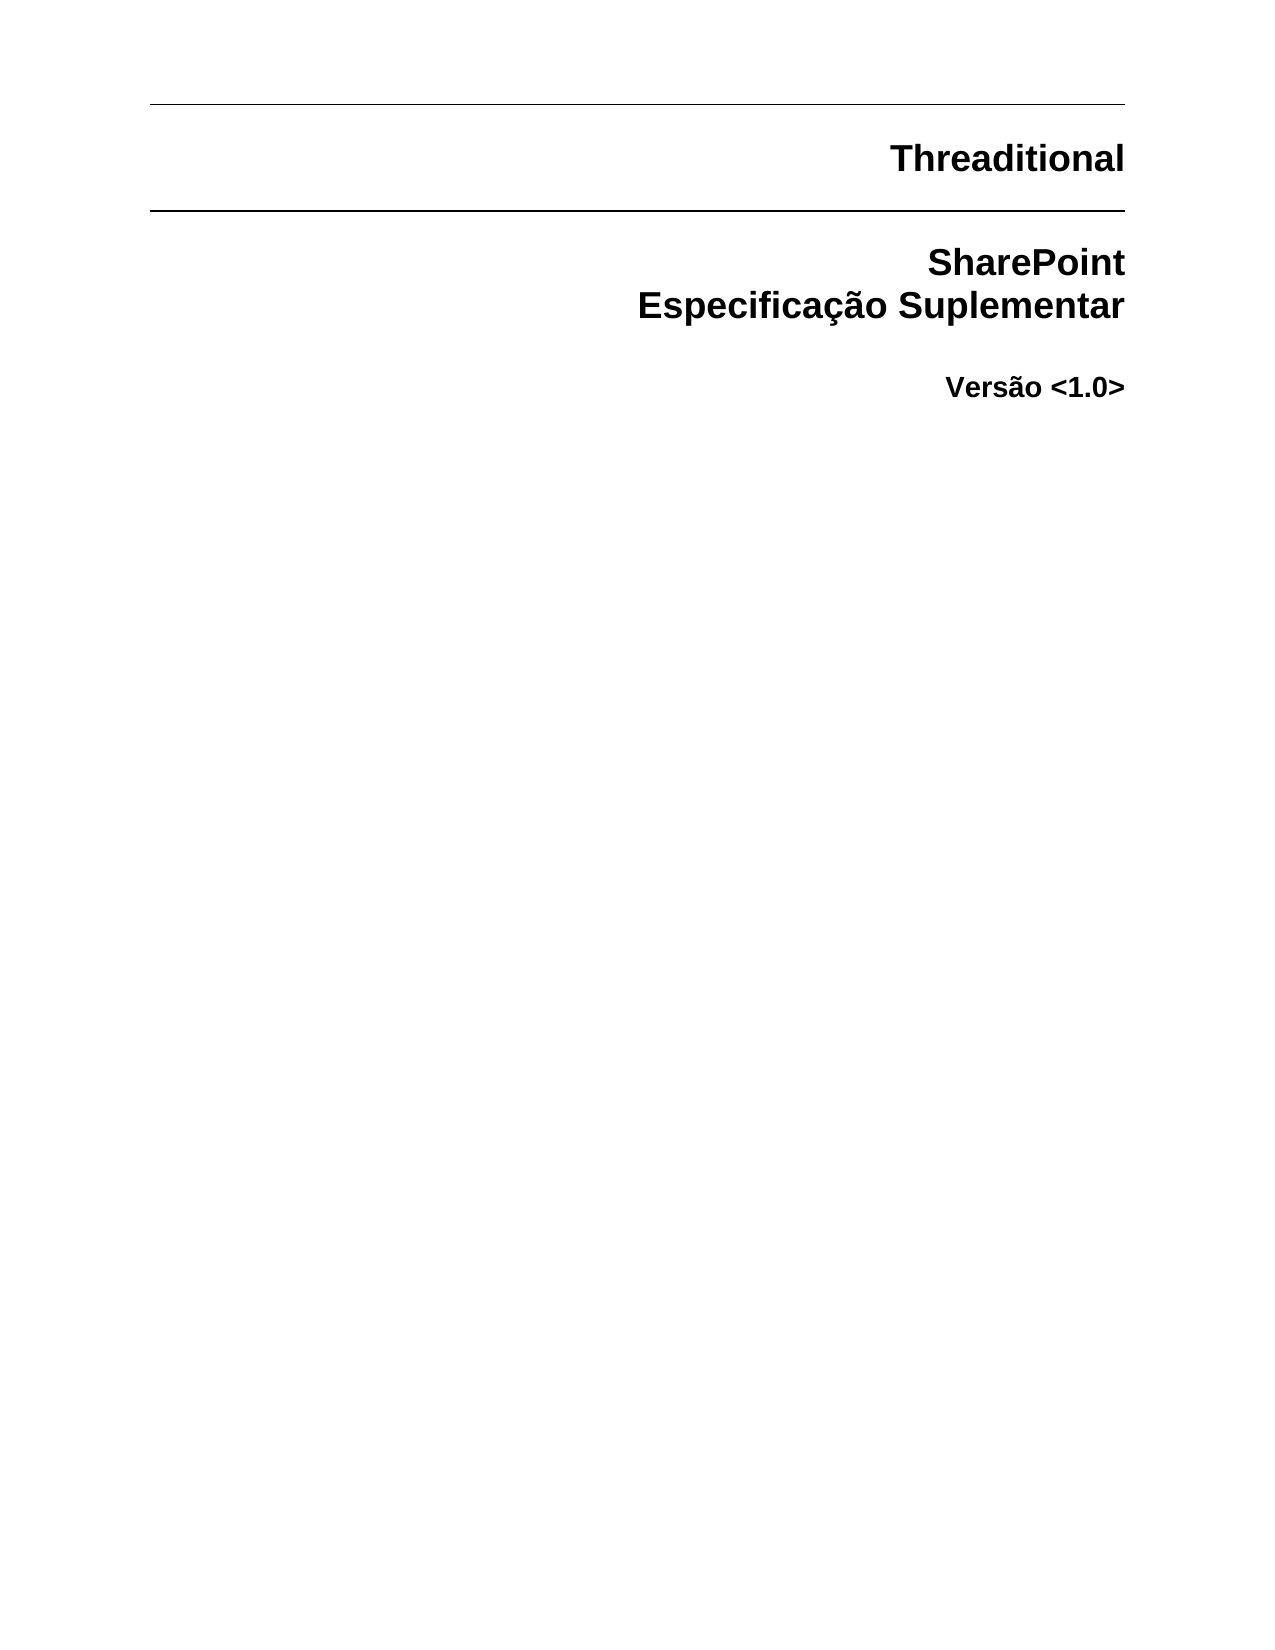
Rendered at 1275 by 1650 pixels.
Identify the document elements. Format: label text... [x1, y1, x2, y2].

text Especificação Suplementar [150, 283, 1125, 327]
text Versão <1.0> [150, 370, 1125, 403]
text SharePoint [150, 240, 1125, 283]
